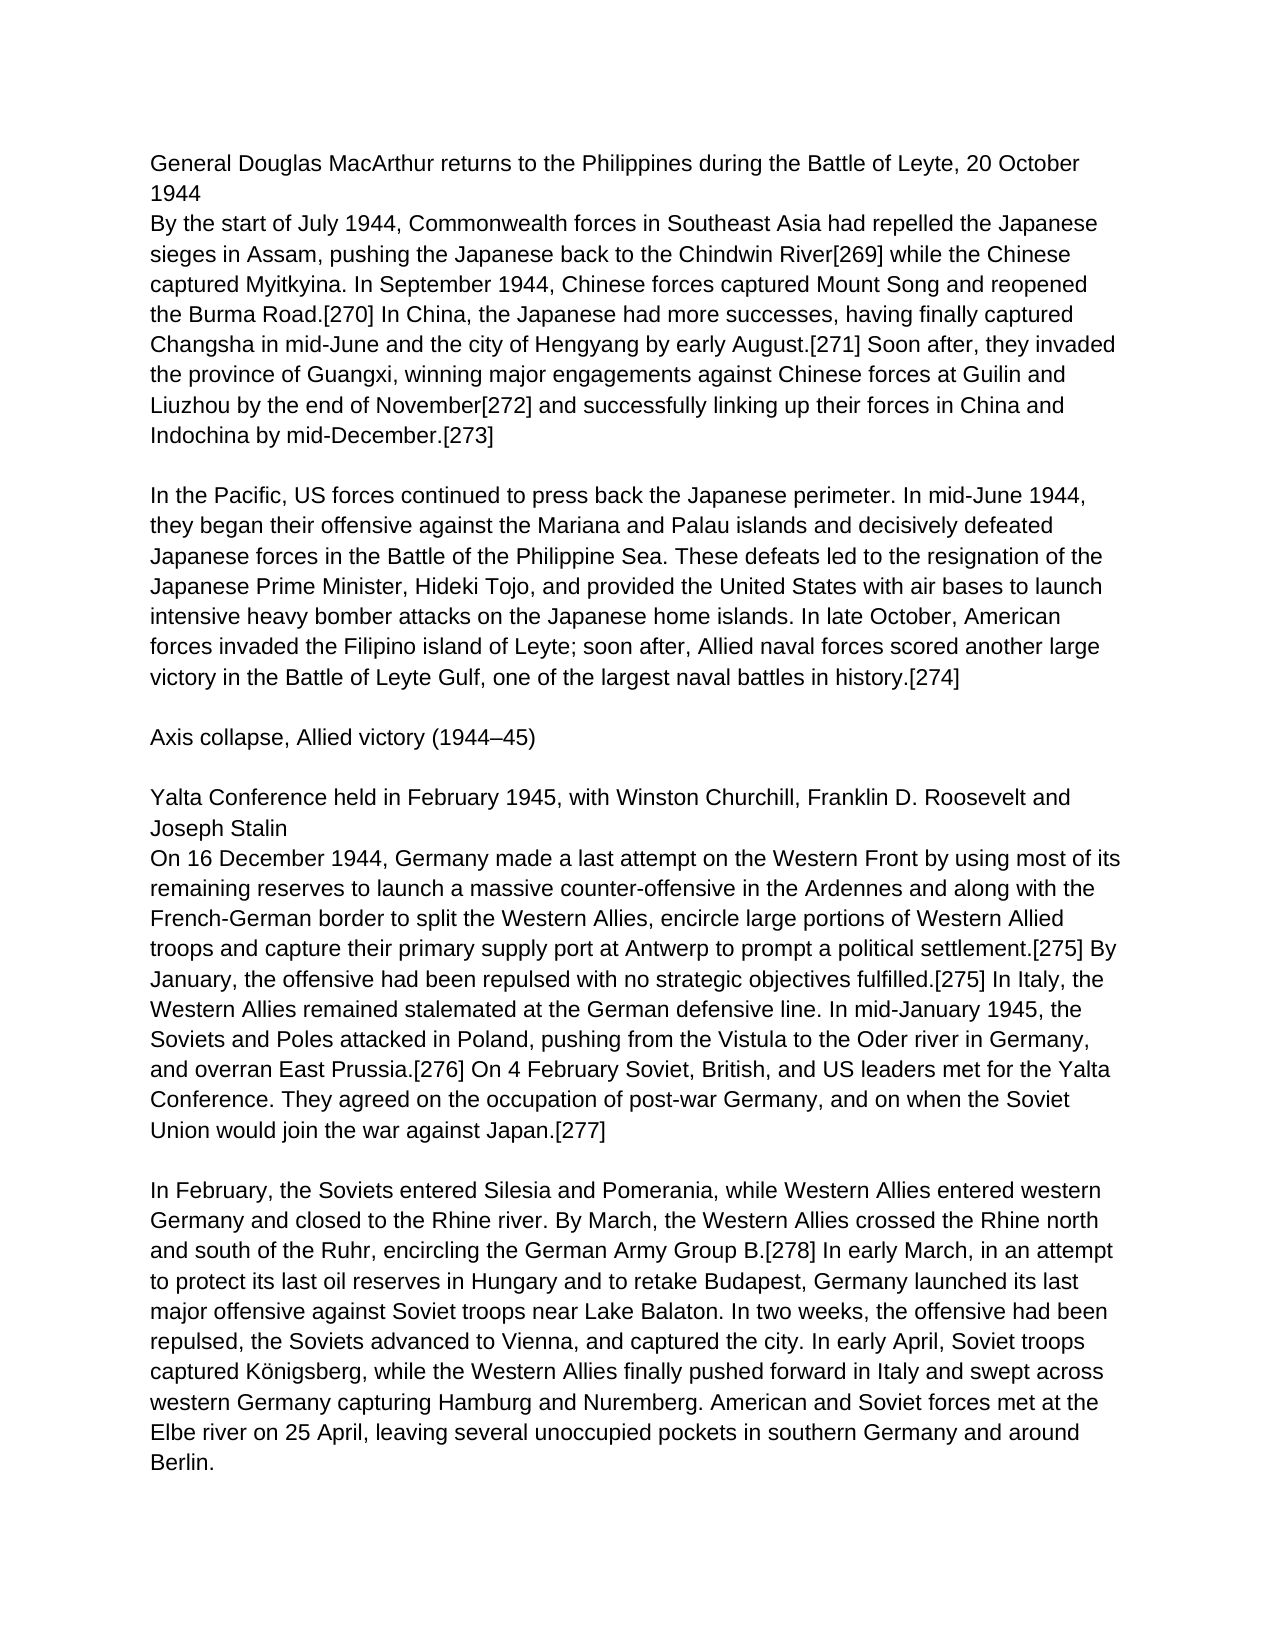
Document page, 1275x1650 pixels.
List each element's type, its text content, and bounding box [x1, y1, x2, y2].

text By the start of July 1944, Commonwealth forces in Southeast Asia had repelled the Japanese sieges in Assam, pushing the Japanese back to the Chindwin River[269] while the Chinese captured Myitkyina. In September 1944, Chinese forces captured Mount Song and reopened the Burma Road.[270] In China, the Japanese had more successes, having finally captured Changsha in mid-June and the city of Hengyang by early August.[271] Soon after, they invaded the province of Guangxi, winning major engagements against Chinese forces at Guilin and Liuzhou by the end of November[272] and successfully linking up their forces in China and Indochina by mid-December.[273] [150, 210, 1125, 448]
text Yalta Conference held in February 1945, with Winston Churchill, Franklin D. Roosevelt and Joseph Stalin [150, 784, 1125, 841]
text On 16 December 1944, Germany made a last attempt on the Western Front by using most of its remaining reserves to launch a massive counter-offensive in the Ardennes and along with the French-German border to split the Western Allies, encircle large portions of Western Allied troops and capture their primary supply port at Antwerp to prompt a political settlement.[275] By January, the offensive had been repulsed with no strategic objectives fulfilled.[275] In Italy, the Western Allies remained stalemated at the German defensive line. In mid-January 1945, the Soviets and Poles attacked in Poland, pushing from the Vistula to the Oder river in Germany, and overran East Prussia.[276] On 4 February Soviet, British, and US leaders met for the Yalta Conference. They agreed on the occupation of post-war Germany, and on when the Soviet Union would join the war against Japan.[277] [150, 845, 1125, 1143]
text General Douglas MacArthur returns to the Philippines during the Battle of Leyte, 20 October 1944 [150, 150, 1125, 207]
text In February, the Soviets entered Silesia and Pomerania, while Western Allies entered western Germany and closed to the Rhine river. By March, the Western Allies crossed the Rhine north and south of the Ruhr, encircling the German Army Group B.[278] In early March, in an attempt to protect its last oil reserves in Hungary and to retake Budapest, Germany launched its last major offensive against Soviet troops near Lake Balaton. In two weeks, the offensive had been repulsed, the Soviets advanced to Vienna, and captured the city. In early April, Soviet troops captured Königsberg, while the Western Allies finally pushed forward in Italy and swept across western Germany capturing Hamburg and Nuremberg. American and Soviet forces met at the Elbe river on 25 April, leaving several unoccupied pockets in southern Germany and around Berlin. [150, 1177, 1125, 1475]
text In the Pacific, US forces continued to press back the Japanese perimeter. In mid-June 1944, they began their offensive against the Mariana and Palau islands and decisively defeated Japanese forces in the Battle of the Philippine Sea. These defeats led to the resignation of the Japanese Prime Minister, Hideki Tojo, and provided the United States with air bases to launch intensive heavy bomber attacks on the Japanese home islands. In late October, American forces invaded the Filipino island of Leyte; soon after, Allied naval forces scored another large victory in the Battle of Leyte Gulf, one of the largest naval battles in history.[274] [150, 482, 1125, 690]
text Axis collapse, Allied victory (1944–45) [150, 724, 1125, 750]
